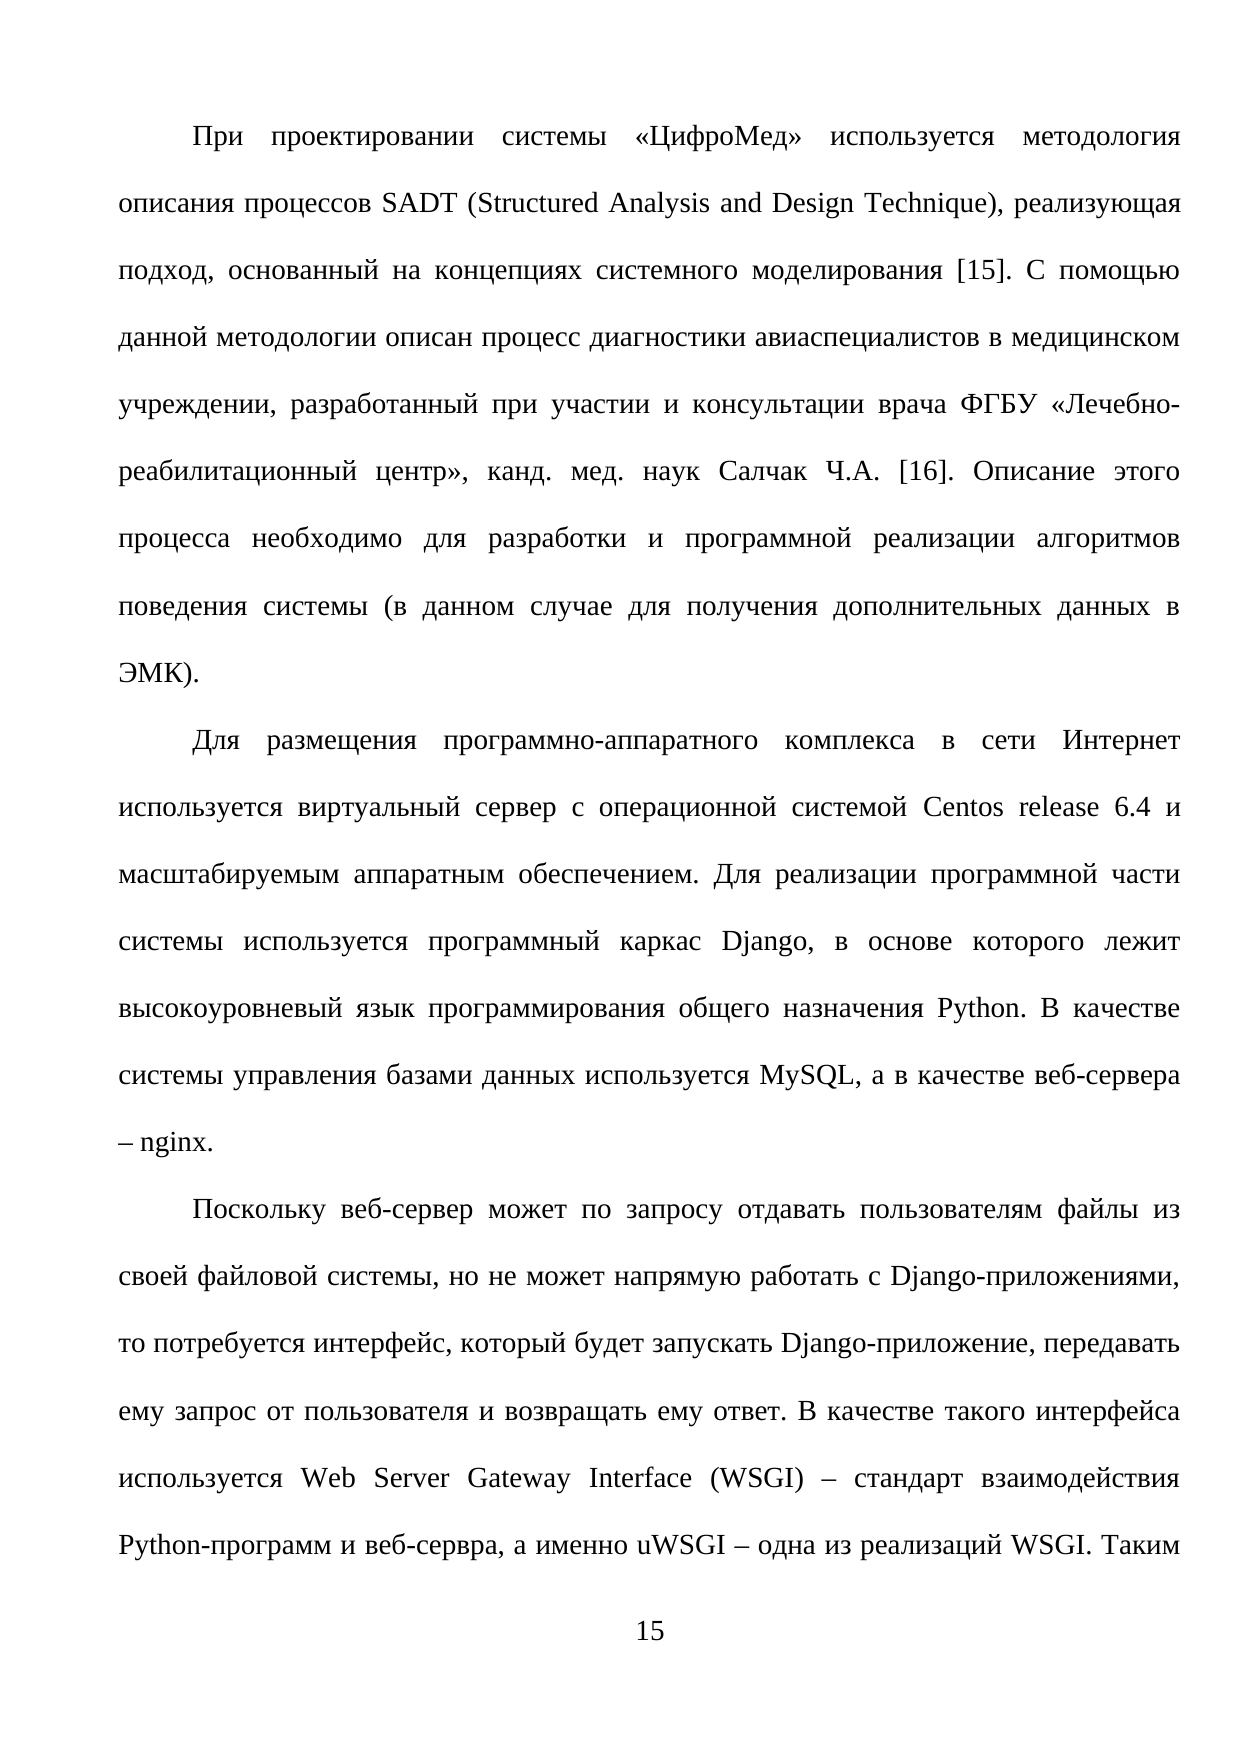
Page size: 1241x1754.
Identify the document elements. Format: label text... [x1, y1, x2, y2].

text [118, 1191, 1181, 1560]
text Для размещения программно-аппаратного комплекса в сети Интернет используется виртуальный сервер с операционной системой Centos release 6.4 и масштабируемым аппаратным обеспечением. Для реализации программной части системы используется программный каркас Django, в основе которого лежит высокоуровневый язык программирования общего назначения Python. В качестве системы управления базами данных используется MySQL, а в качестве веб-сервера – nginx. [118, 722, 1181, 1158]
text При проектировании системы «ЦифроМед» используется методология описания процессов SADT (Structured Analysis and Design Technique), реализующая подход, основанный на концепциях системного моделирования [15]. С помощью данной методологии описан процесс диагностики авиаспециалистов в медицинском учреждении, разработанный при участии и консультации врача ФГБУ «Лечебно-реабилитационный центр», канд. мед. наук Салчак Ч.А. [16]. Описание этого процесса необходимо для разработки и программной реализации алгоритмов поведения системы (в данном случае для получения дополнительных данных в ЭМК). [118, 118, 1181, 688]
